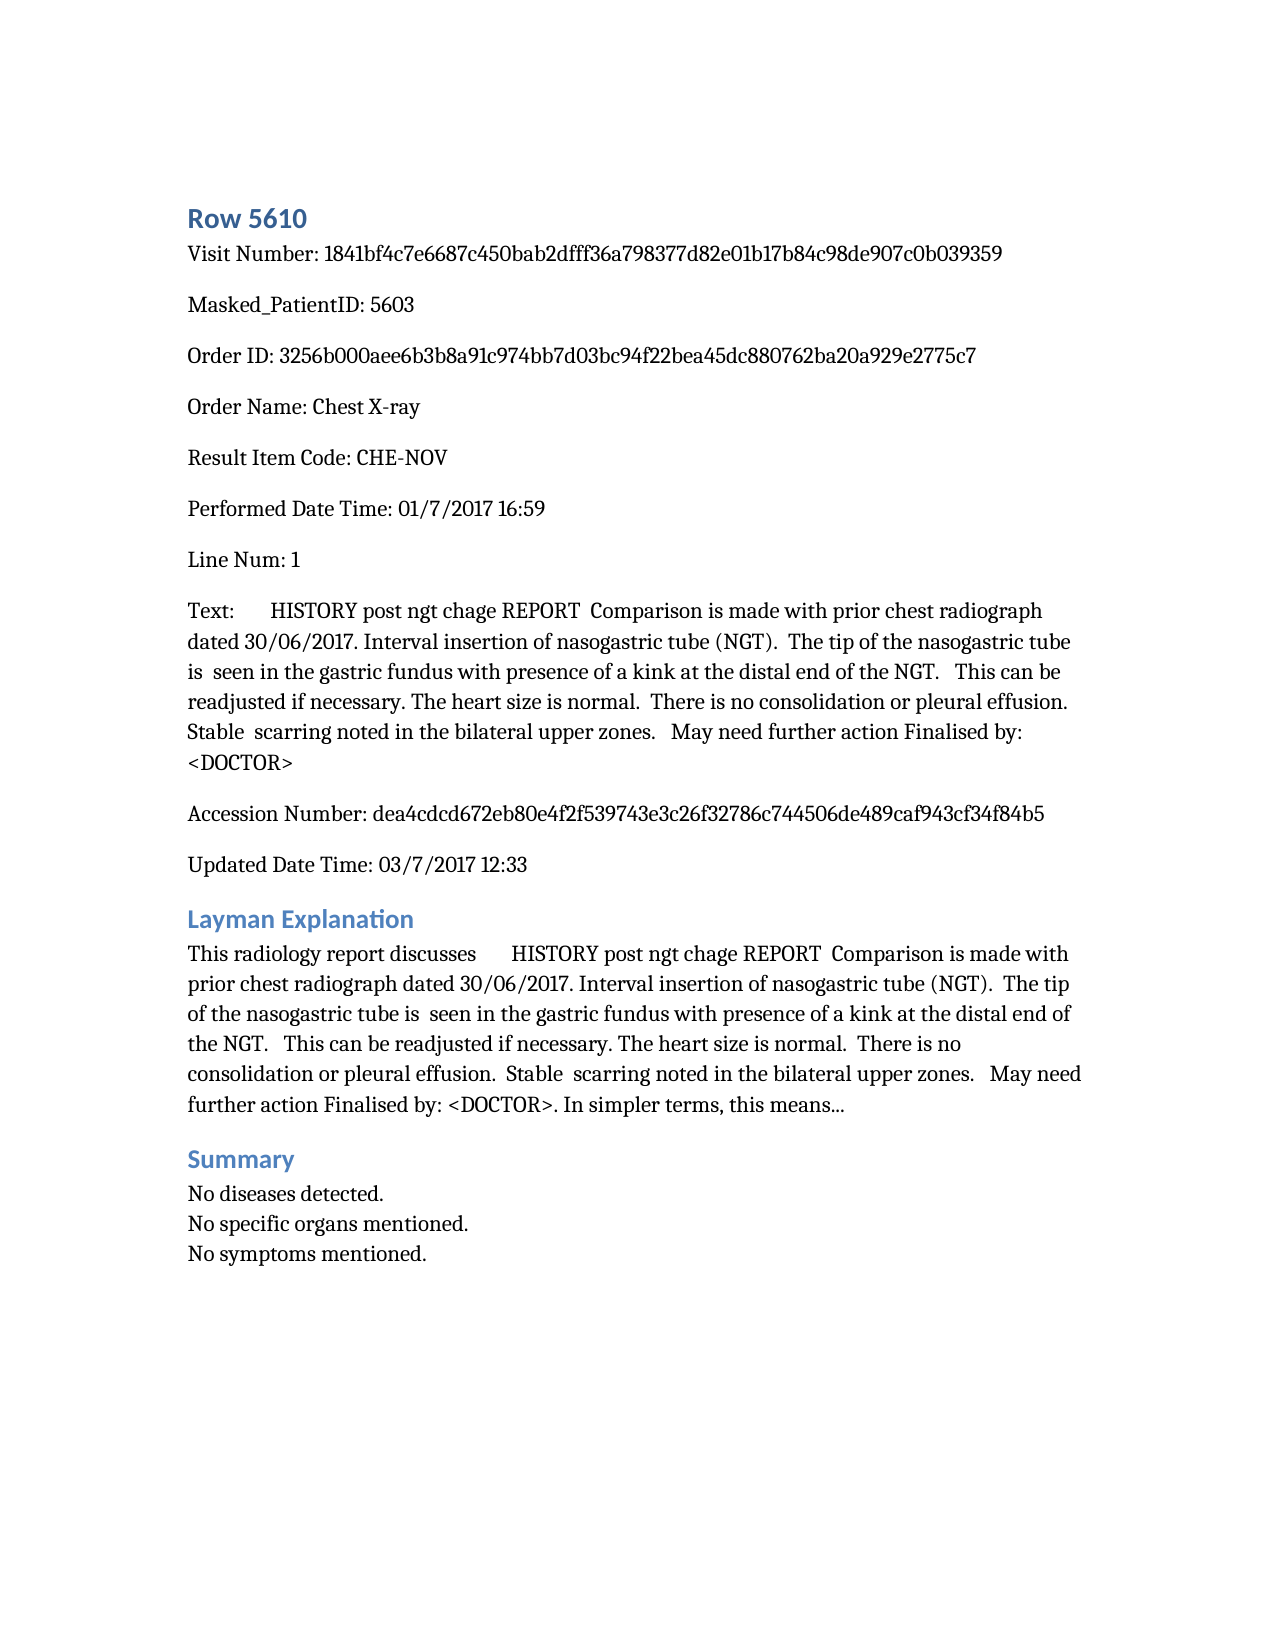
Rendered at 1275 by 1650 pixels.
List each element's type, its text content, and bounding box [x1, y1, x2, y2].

text Line Num: 1 [187, 547, 1087, 573]
text Accession Number: dea4cdcd672eb80e4f2f539743e3c26f32786c744506de489caf943cf34f84b5 [187, 800, 1087, 827]
text Result Item Code: CHE-NOV [187, 445, 1087, 471]
text Performed Date Time: 01/7/2017 16:59 [187, 496, 1087, 522]
text This radiology report discusses HISTORY post ngt chage REPORT Comparison is made with prior chest radiograph dated 30/06/2017. Interval insertion of nasogastric tube (NGT). The tip of the nasogastric tube is seen in the gastric fundus with presence of a kink at the distal end of the NGT. This can be readjusted if necessary. The heart size is normal. There is no consolidation or pleural effusion. Stable scarring noted in the bilateral upper zones. May need further action Finalised by: <DOCTOR>. In simpler terms, this means... [187, 940, 1087, 1118]
text Order ID: 3256b000aee6b3b8a91c974bb7d03bc94f22bea45dc880762ba20a929e2775c7 [187, 343, 1087, 369]
text Text: HISTORY post ngt chage REPORT Comparison is made with prior chest radiograph dated 30/06/2017. Interval insertion of nasogastric tube (NGT). The tip of the nasogastric tube is seen in the gastric fundus with presence of a kink at the distal end of the NGT. This can be readjusted if necessary. The heart size is normal. There is no consolidation or pleural effusion. Stable scarring noted in the bilateral upper zones. May need further action Finalised by: <DOCTOR> [187, 598, 1087, 776]
text Updated Date Time: 03/7/2017 12:33 [187, 851, 1087, 878]
subtitle Row 5610 [187, 200, 1087, 236]
text Masked_PatientID: 5603 [187, 292, 1087, 318]
text Visit Number: 1841bf4c7e6687c450bab2dfff36a798377d82e01b17b84c98de907c0b039359 [187, 241, 1087, 267]
text No diseases detected. No specific organs mentioned. No symptoms mentioned. [187, 1180, 1087, 1267]
subtitle Summary [187, 1142, 1087, 1175]
text Order Name: Chest X-ray [187, 394, 1087, 420]
subtitle Layman Explanation [187, 902, 1087, 935]
